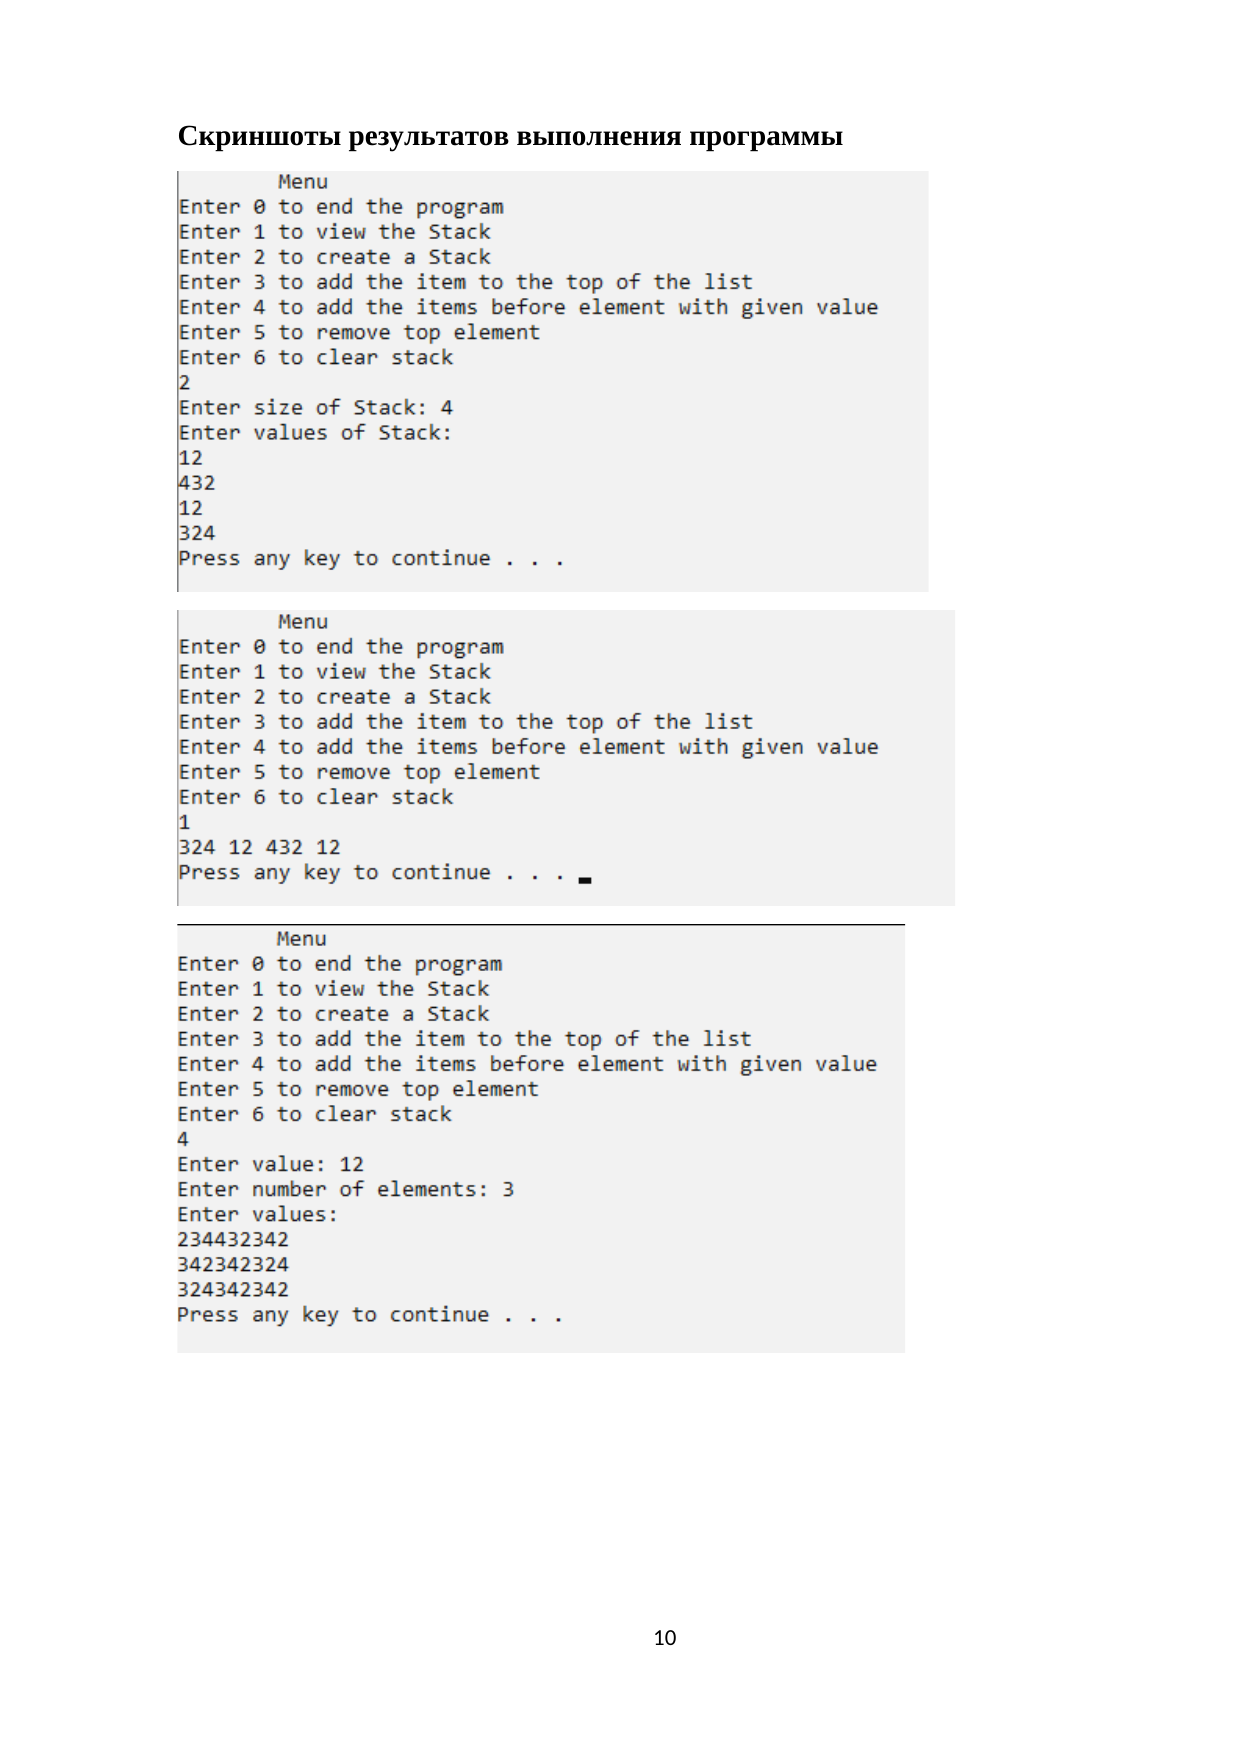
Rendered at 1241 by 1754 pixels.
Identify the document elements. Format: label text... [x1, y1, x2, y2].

picture [177, 924, 906, 1353]
text Скриншоты результатов выполнения программы [177, 118, 1152, 152]
picture [177, 610, 956, 906]
picture [177, 171, 929, 592]
